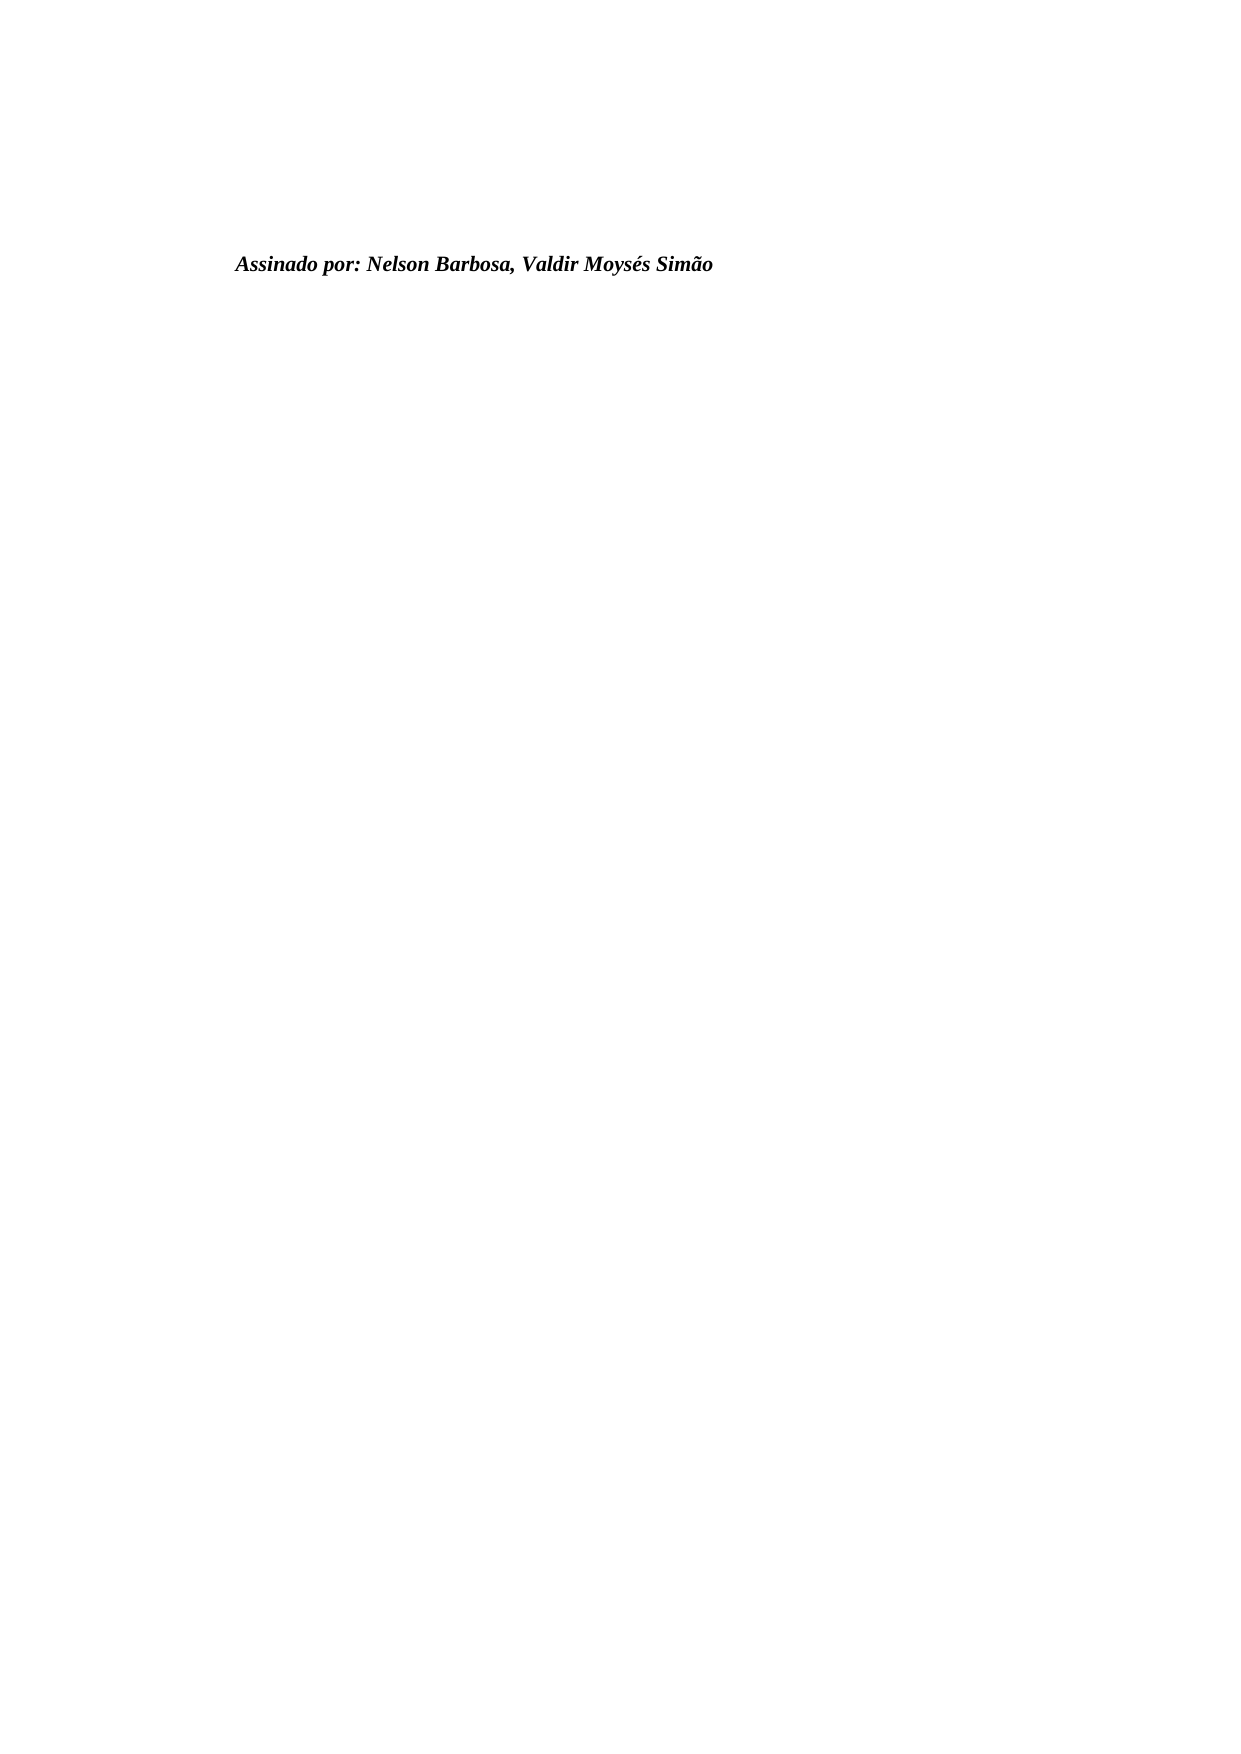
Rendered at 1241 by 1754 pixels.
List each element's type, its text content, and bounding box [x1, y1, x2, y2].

text Assinado por: Nelson Barbosa, Valdir Moysés Simão [235, 251, 734, 277]
